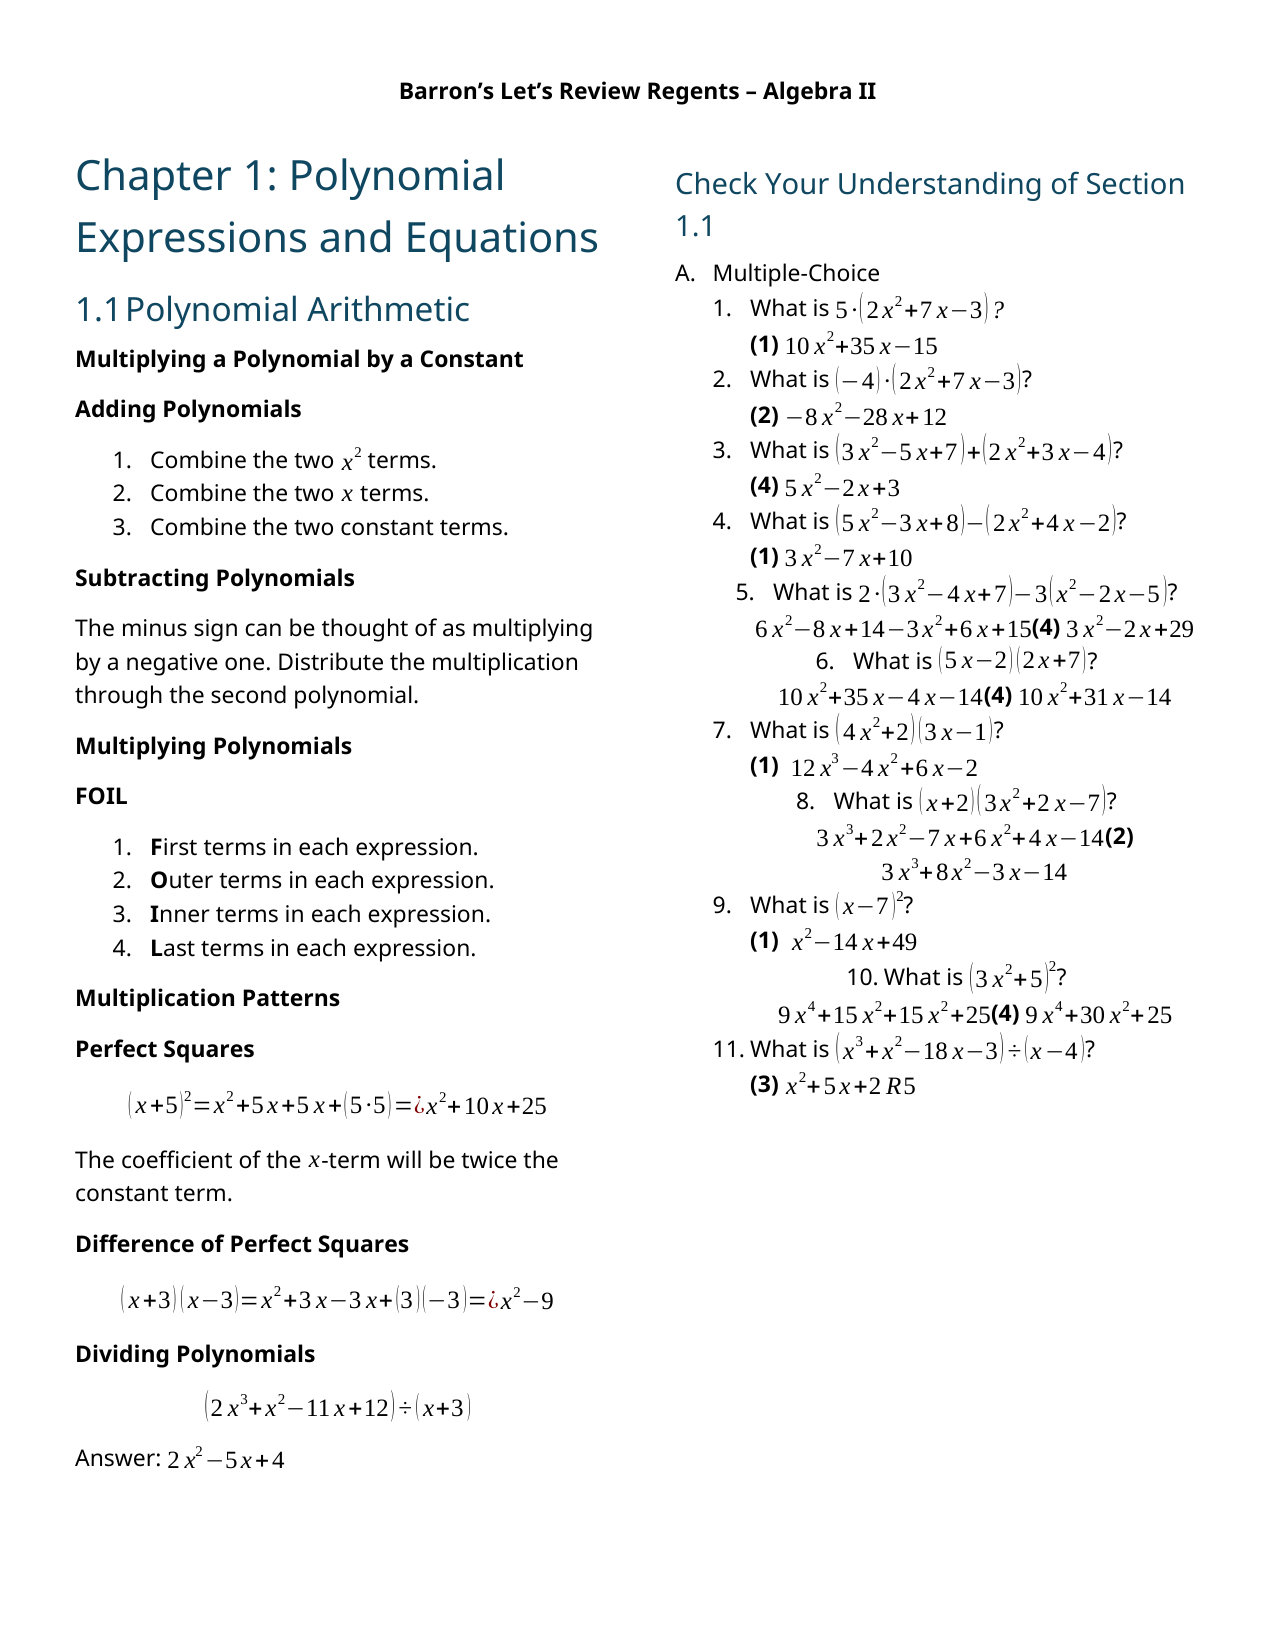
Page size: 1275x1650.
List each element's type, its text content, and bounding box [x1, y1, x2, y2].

text Multiplication Patterns [75, 982, 600, 1013]
list Outer terms in each expression. [112, 864, 600, 896]
list Last terms in each expression. [112, 932, 600, 963]
text Adding Polynomials [75, 393, 600, 424]
text Difference of Perfect Squares [75, 1228, 600, 1259]
list What is ? (2) [712, 783, 1200, 885]
list Combine the two terms. [112, 477, 600, 508]
text Perfect Squares [75, 1033, 600, 1064]
list What is (1) [712, 291, 1200, 359]
text FOIL [75, 780, 600, 811]
list What is ? (4) [712, 432, 1200, 501]
text The minus sign can be thought of as multiplying by a negative one. Distribute the multiplication through the second polynomial. [75, 612, 600, 711]
list What is ? (3) [712, 1031, 1200, 1099]
list Multiple-Choice [675, 257, 1200, 288]
list What is ? (1) [712, 712, 1200, 781]
list What is ? (4) [712, 574, 1200, 642]
list What is ? (4) [712, 645, 1200, 710]
text The coefficient of the -term will be twice the constant term. [75, 1143, 600, 1208]
text Multiplying Polynomials [75, 730, 600, 761]
list What is ? (1) [712, 503, 1200, 571]
list First terms in each expression. [112, 831, 600, 862]
list What is ? (1) [712, 888, 1200, 955]
subtitle Polynomial Arithmetic [75, 285, 600, 331]
subtitle Check Your Understanding of Section 1.1 [675, 163, 1200, 245]
text Dividing Polynomials [75, 1338, 600, 1369]
text Barron’s Let’s Review Regents – Algebra II [75, 75, 1200, 106]
list Combine the two constant terms. [112, 511, 600, 542]
text Multiplying a Polynomial by a Constant [75, 343, 600, 374]
text Answer: [75, 1442, 600, 1473]
subtitle Chapter 1: Polynomial Expressions and Equations [75, 146, 600, 264]
list Inner terms in each expression. [112, 898, 600, 929]
list Combine the two terms. [112, 443, 600, 475]
list What is ? (4) [712, 958, 1200, 1028]
text Subtracting Polynomials [75, 561, 600, 593]
list What is ? (2) [712, 361, 1200, 430]
